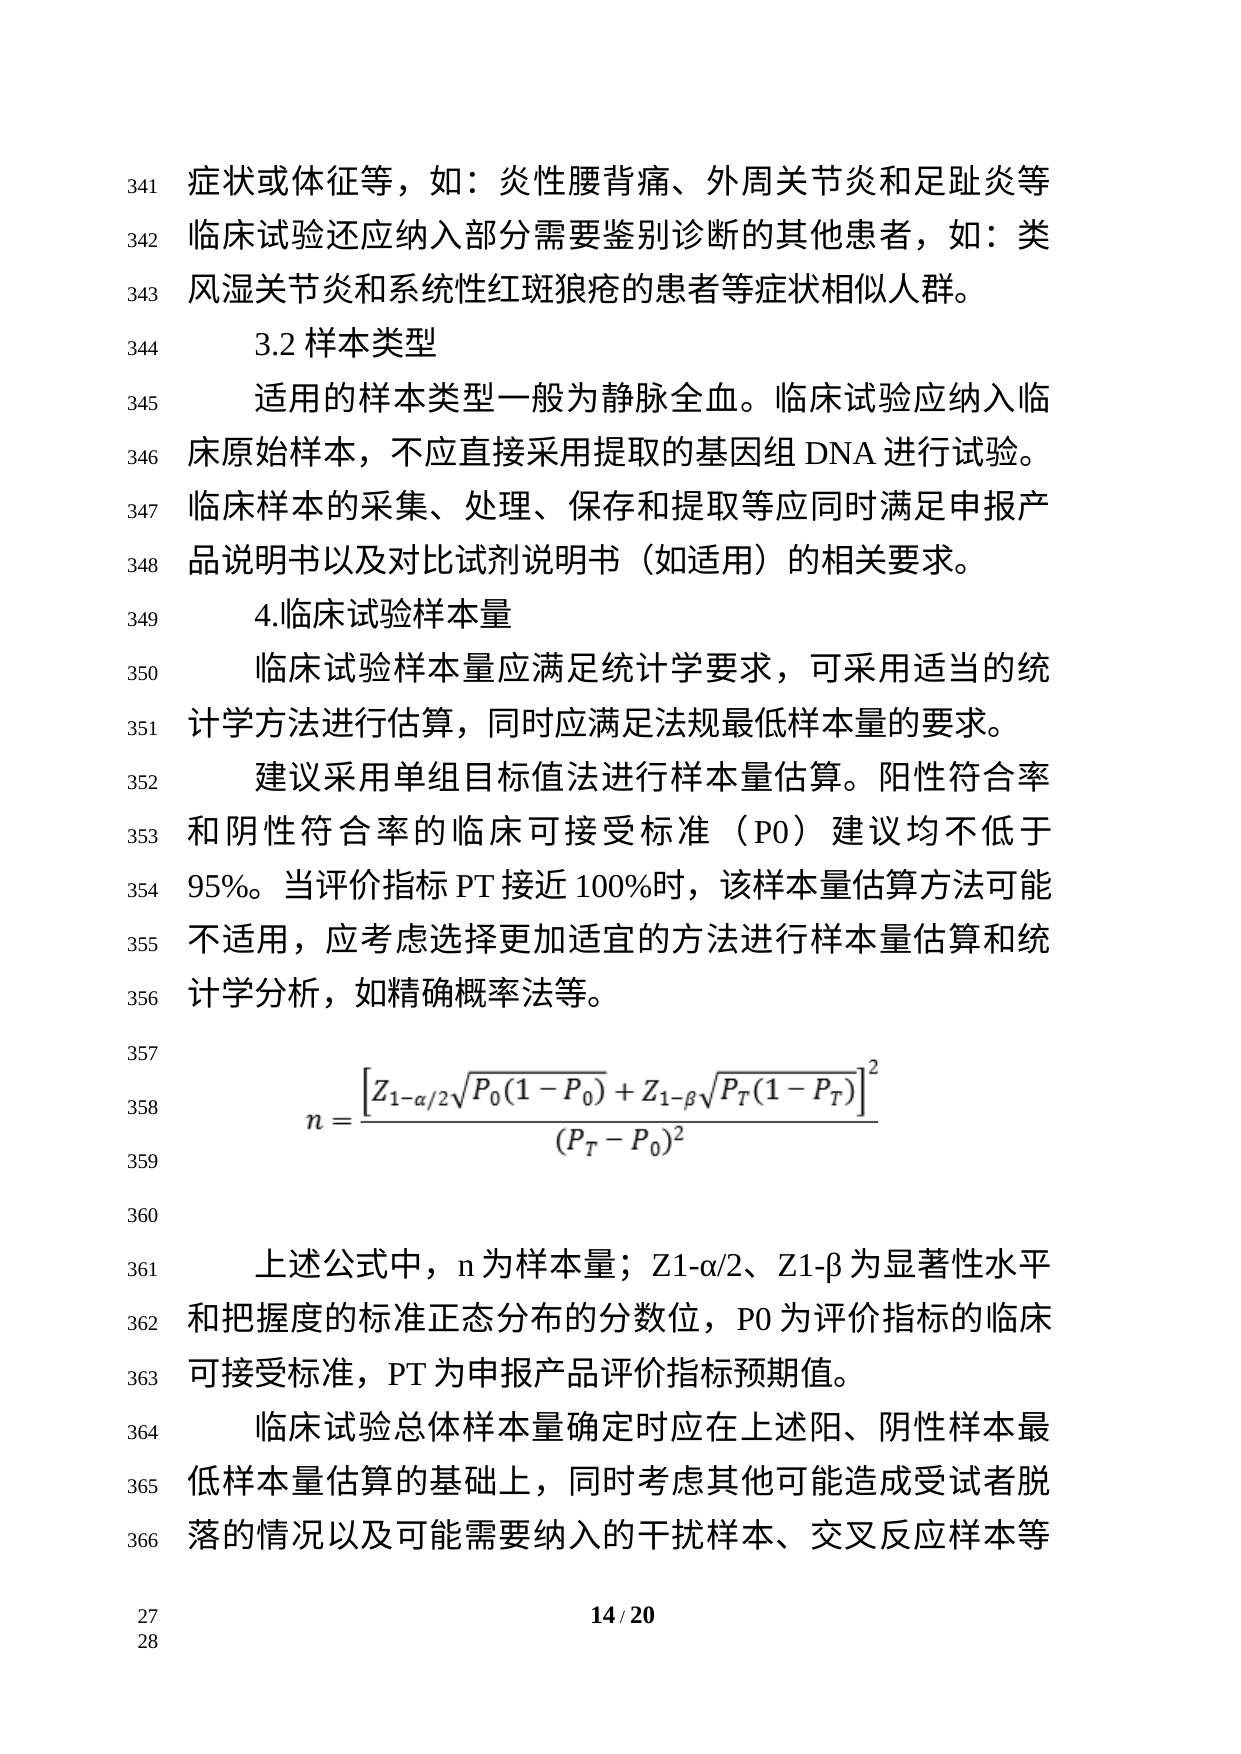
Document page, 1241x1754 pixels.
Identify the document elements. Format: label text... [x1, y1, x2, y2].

text 上述公式中，n为样本量；Z1-α/2、Z1-β为显著性水平和把握度的标准正态分布的分数位，P0为评价指标的临床可接受标准，PT为申报产品评价指标预期值。 [187, 1233, 1053, 1396]
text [187, 150, 1053, 312]
text 临床试验样本量应满足统计学要求，可采用适当的统计学方法进行估算，同时应满足法规最低样本量的要求。 [187, 637, 1053, 746]
text 建议采用单组目标值法进行样本量估算。阳性符合率和阴性符合率的临床可接受标准（P0）建议均不低于95%。当评价指标PT接近100%时，该样本量估算方法可能不适用，应考虑选择更加适宜的方法进行样本量估算和统计学分析，如精确概率法等。 [187, 746, 1053, 1017]
text 4.临床试验样本量 [187, 583, 1053, 637]
text 3.2 样本类型 [187, 312, 1053, 367]
text 适用的样本类型一般为静脉全血。临床试验应纳入临床原始样本，不应直接采用提取的基因组DNA进行试验。临床样本的采集、处理、保存和提取等应同时满足申报产品说明书以及对比试剂说明书（如适用）的相关要求。 [187, 367, 1053, 583]
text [187, 1396, 1053, 1558]
picture [306, 1041, 879, 1172]
